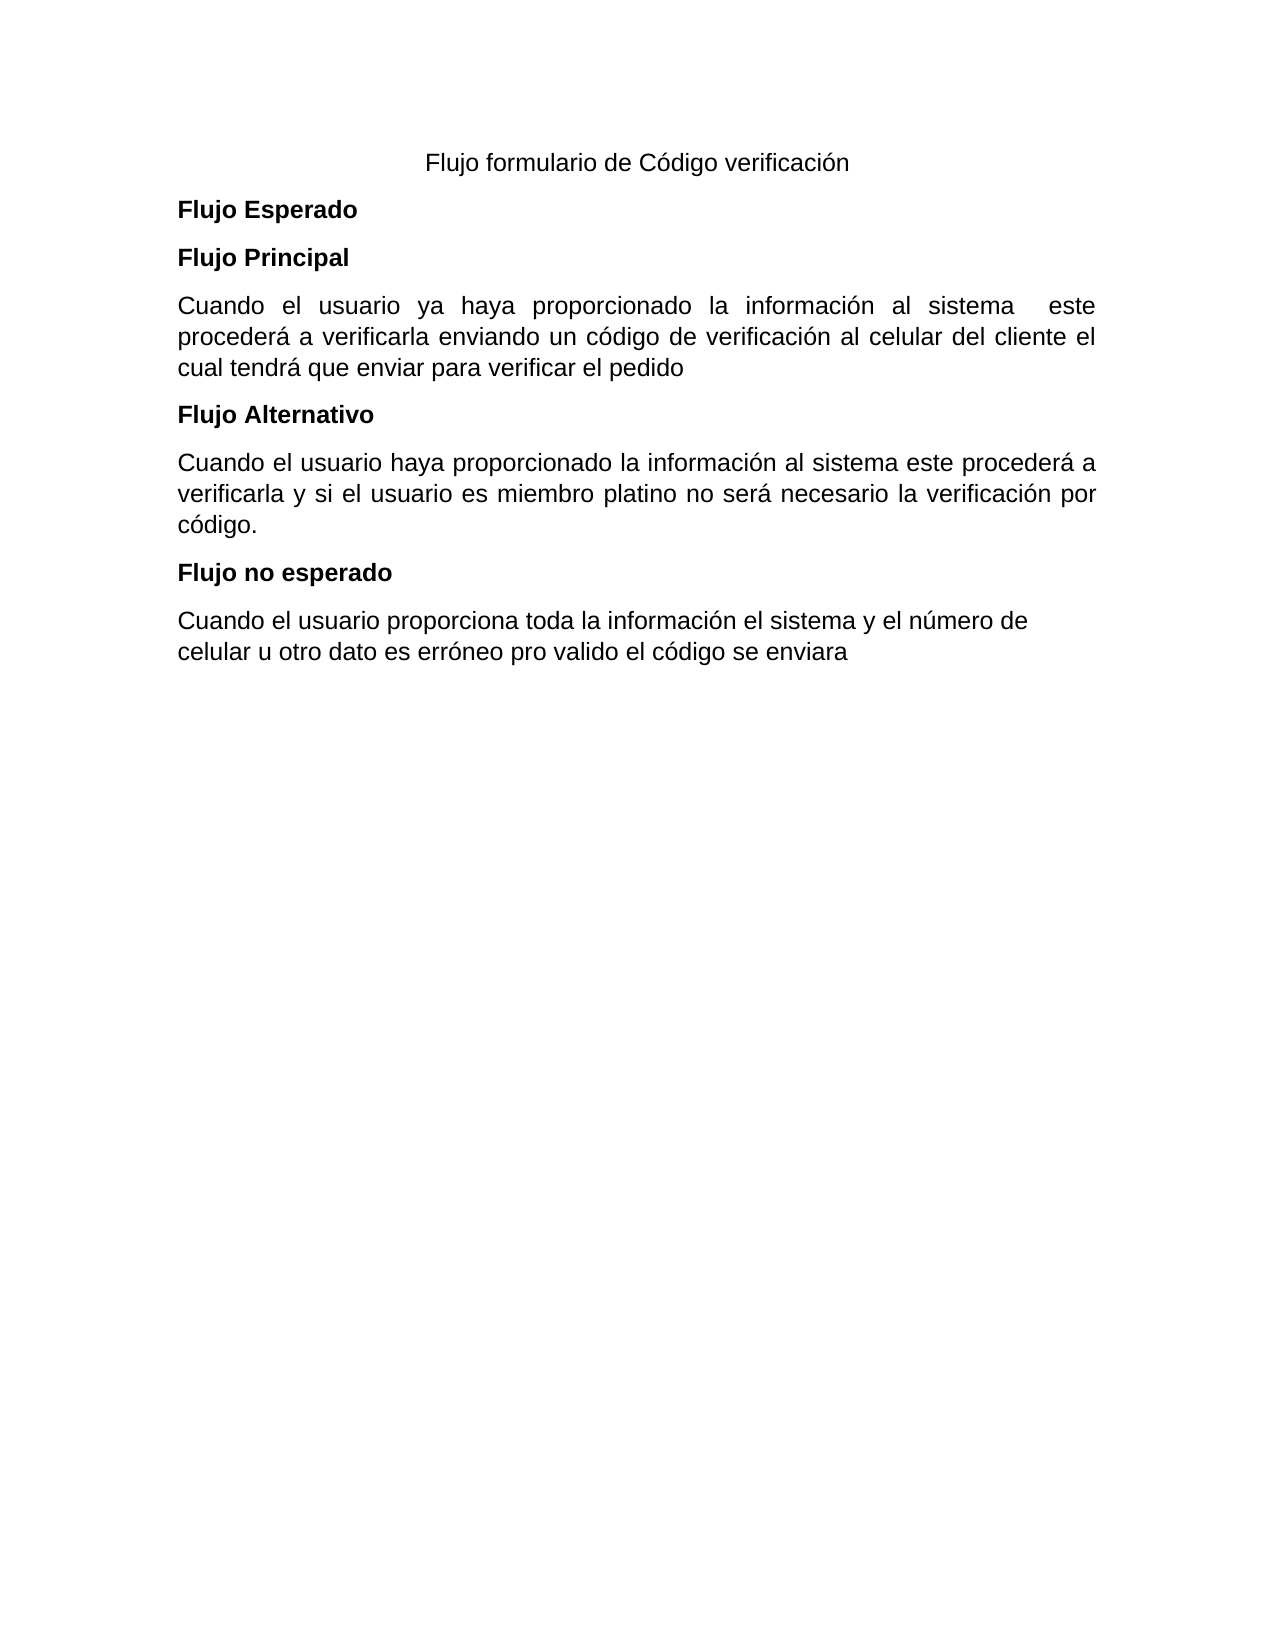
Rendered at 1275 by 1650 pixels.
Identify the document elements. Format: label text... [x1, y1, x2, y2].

text Flujo Principal [177, 243, 1098, 272]
text Cuando el usuario ya haya proporcionado la información al sistema este procederá a verificarla enviando un código de verificación al celular del cliente el cual tendrá que enviar para verificar el pedido [177, 291, 1098, 382]
text Cuando el usuario haya proporcionado la información al sistema este procederá a verificarla y si el usuario es miembro platino no será necesario la verificación por código. [177, 448, 1098, 539]
text Flujo no esperado [177, 558, 1098, 587]
text Cuando el usuario proporciona toda la información el sistema y el número de celular u otro dato es erróneo pro valido el código se enviara [177, 606, 1098, 666]
text Flujo formulario de Código verificación [177, 148, 1098, 176]
text Flujo Esperado [177, 195, 1098, 224]
text Flujo Alternativo [177, 401, 1098, 429]
